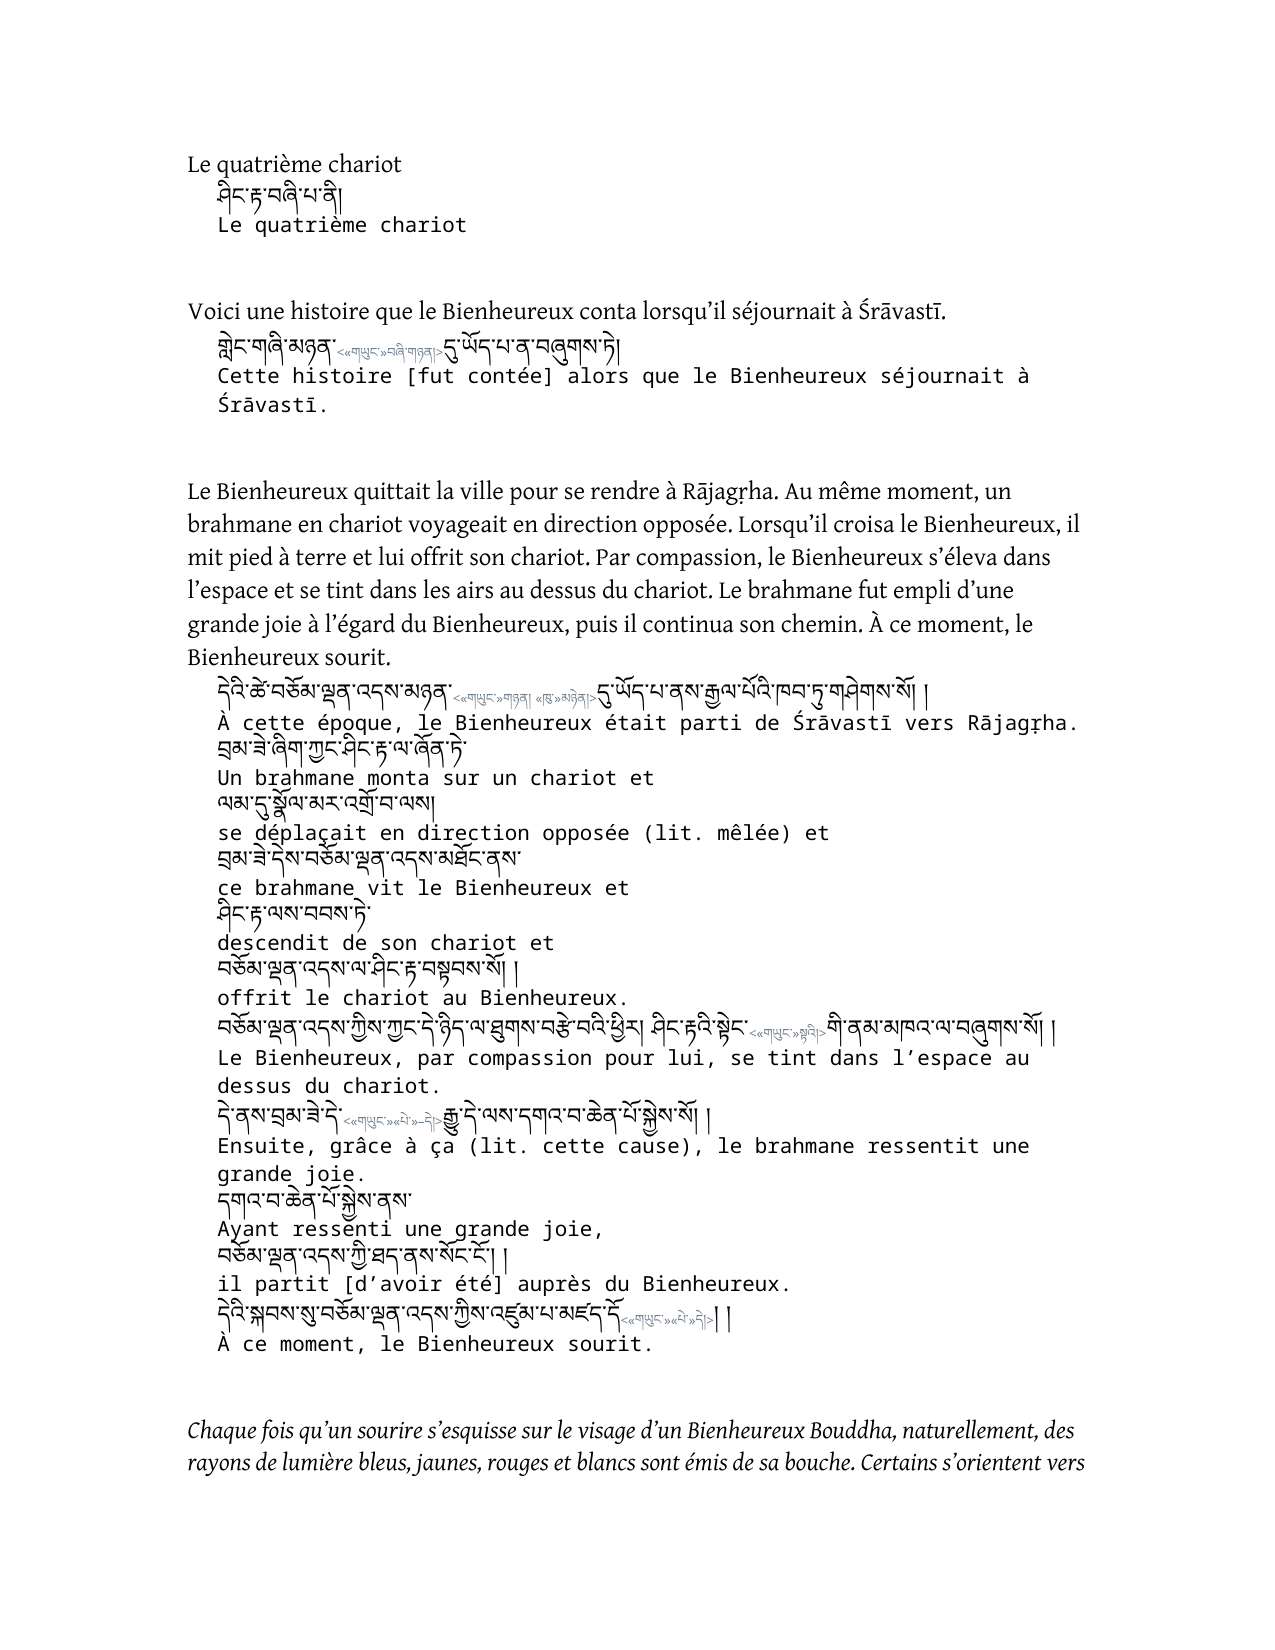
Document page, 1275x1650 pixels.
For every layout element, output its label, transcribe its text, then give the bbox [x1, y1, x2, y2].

text Voici une histoire que le Bienheureux conta lorsqu’il séjournait à Śrāvastī. [187, 297, 1087, 326]
text གླེང་གཞི་མཉན་<«གཡུང་»བཞི་གཉན།>དུ་ཡོད་པ་ན་བཞུགས་ཏེ། Cette histoire [fut contée] alors que le Bienheureux séjournait à Śrāvastī. [217, 330, 1087, 418]
text Le Bienheureux quittait la ville pour se rendre à Rājagṛha. Au même moment, un brahmane en chariot voyageait en direction opposée. Lorsqu’il croisa le Bienheureux, il mit pied à terre et lui offrit son chariot. Par compassion, le Bienheureux s’éleva dans l’espace et se tint dans les airs au dessus du chariot. Le brahmane fut empli d’une grande joie à l’égard du Bienheureux, puis il continua son chemin. À ce moment, le Bienheureux sourit. [187, 478, 1087, 672]
text ཤིང་རྟ་བཞི་པ་ནི། Le quatrième chariot [217, 183, 1087, 238]
text དེའི་ཚེ་བཅོམ་ལྡན་འདས་མཉན་<«གཡུང་»གཉན། «ཁུ་»མཉེན།>དུ་ཡོད་པ་ནས་རྒྱལ་པོའི་ཁབ་ཏུ་གཤེགས་སོ། ། À cette époque, le Bienheureux était parti de Śrāvastī vers Rājagṛha. བྲམ་ཟེ་ཞིག་ཀྱང་ཤིང་རྟ་ལ་ཞོན་ཏེ་ Un brahmane monta sur un chariot et ལམ་དུ་སྣོལ་མར་འགྲོ་བ་ལས། se déplaçait en direction opposée (lit. mêlée) et བྲམ་ཟེ་དེས་བཅོམ་ལྡན་འདས་མཐོང་ནས་ ce brahmane vit le Bienheureux et ཤིང་རྟ་ལས་བབས་ཏེ་ descendit de son chariot et བཅོམ་ལྡན་འདས་ལ་ཤིང་རྟ་བསྟབས་སོ། ། offrit le chariot au Bienheureux. བཅོམ་ལྡན་འདས་ཀྱིས་ཀྱང་དེ་ཉིད་ལ་ཐུགས་བརྩེ་བའི་ཕྱིར། ཤིང་རྟའི་སྟེང་<«གཡུང་»སྟའི།>གི་ནམ་མཁའ་ལ་བཞུགས་སོ། ། Le Bienheureux, par compassion pour lui, se tint dans l’espace au dessus du chariot. དེ་ནས་བྲམ་ཟེ་དེ་<«གཡུང་»«པེ་»–དེ།>རྒྱུ་དེ་ལས་དགའ་བ་ཆེན་པོ་སྐྱེས་སོ། ། Ensuite, grâce à ça (lit. cette cause), le brahmane ressentit une grande joie. དགའ་བ་ཆེན་པོ་སྐྱེས་ནས་ Ayant ressenti une grande joie, བཅོམ་ལྡན་འདས་ཀྱི་ཐད་ནས་སོང་ངོ་། ། il partit [d’avoir été] auprès du Bienheureux. དེའི་སྐབས་སུ་བཅོམ་ལྡན་འདས་ཀྱིས་འཛུམ་པ་མཛད་དོ<«གཡུང་»«པེ་»དེ།>། ། À ce moment, le Bienheureux sourit. [217, 676, 1087, 1358]
text Le quatrième chariot [187, 150, 1087, 179]
